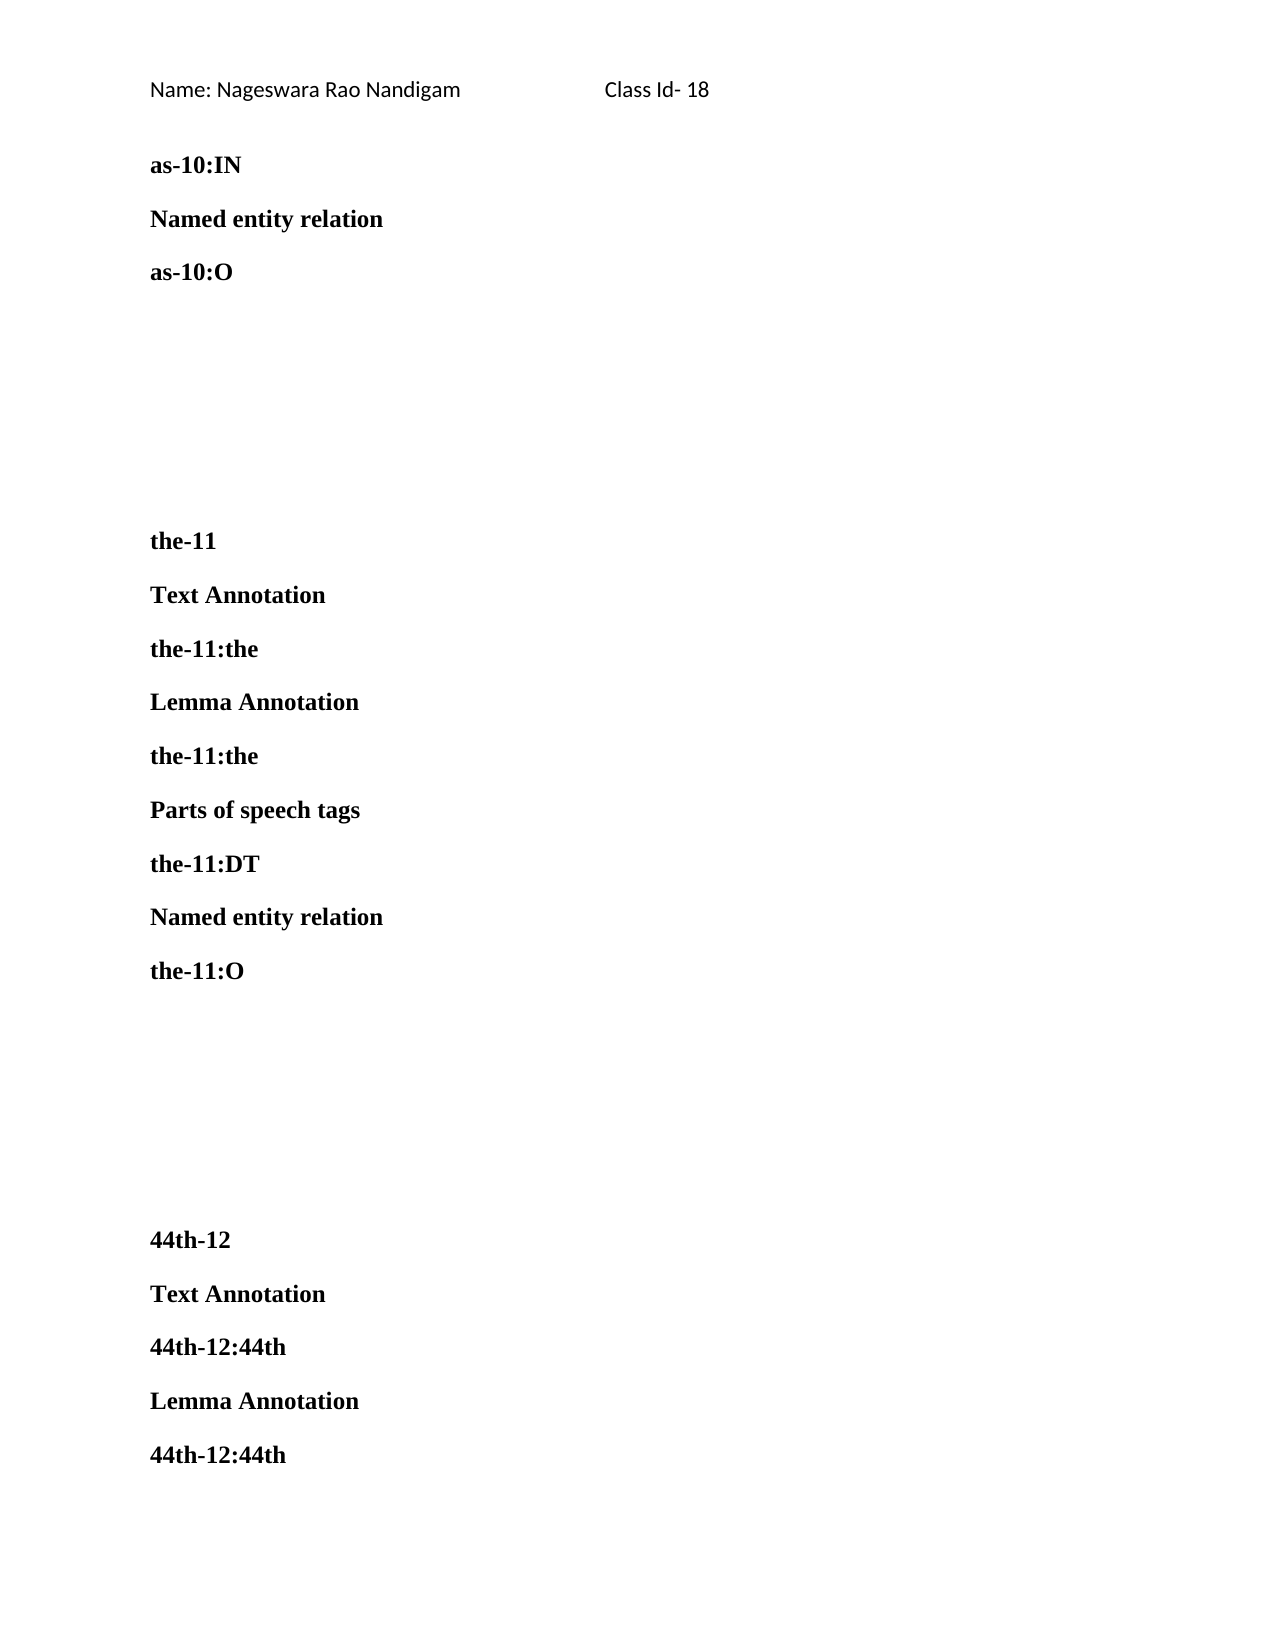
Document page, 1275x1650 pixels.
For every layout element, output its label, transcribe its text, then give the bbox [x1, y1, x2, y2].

text the-11 [150, 526, 1125, 555]
text Lemma Annotation [150, 1386, 1125, 1415]
text Named entity relation [150, 204, 1125, 232]
text the-11:DT [150, 849, 1125, 877]
text Lemma Annotation [150, 687, 1125, 716]
text 44th-12 [150, 1225, 1125, 1254]
text Parts of speech tags [150, 795, 1125, 824]
text Text Annotation [150, 580, 1125, 609]
text the-11:the [150, 634, 1125, 662]
text as-10:IN [150, 150, 1125, 179]
text Text Annotation [150, 1279, 1125, 1307]
text 44th-12:44th [150, 1332, 1125, 1361]
text the-11:O [150, 956, 1125, 985]
text the-11:the [150, 741, 1125, 770]
text as-10:O [150, 257, 1125, 286]
text Named entity relation [150, 902, 1125, 931]
text 44th-12:44th [150, 1440, 1125, 1469]
